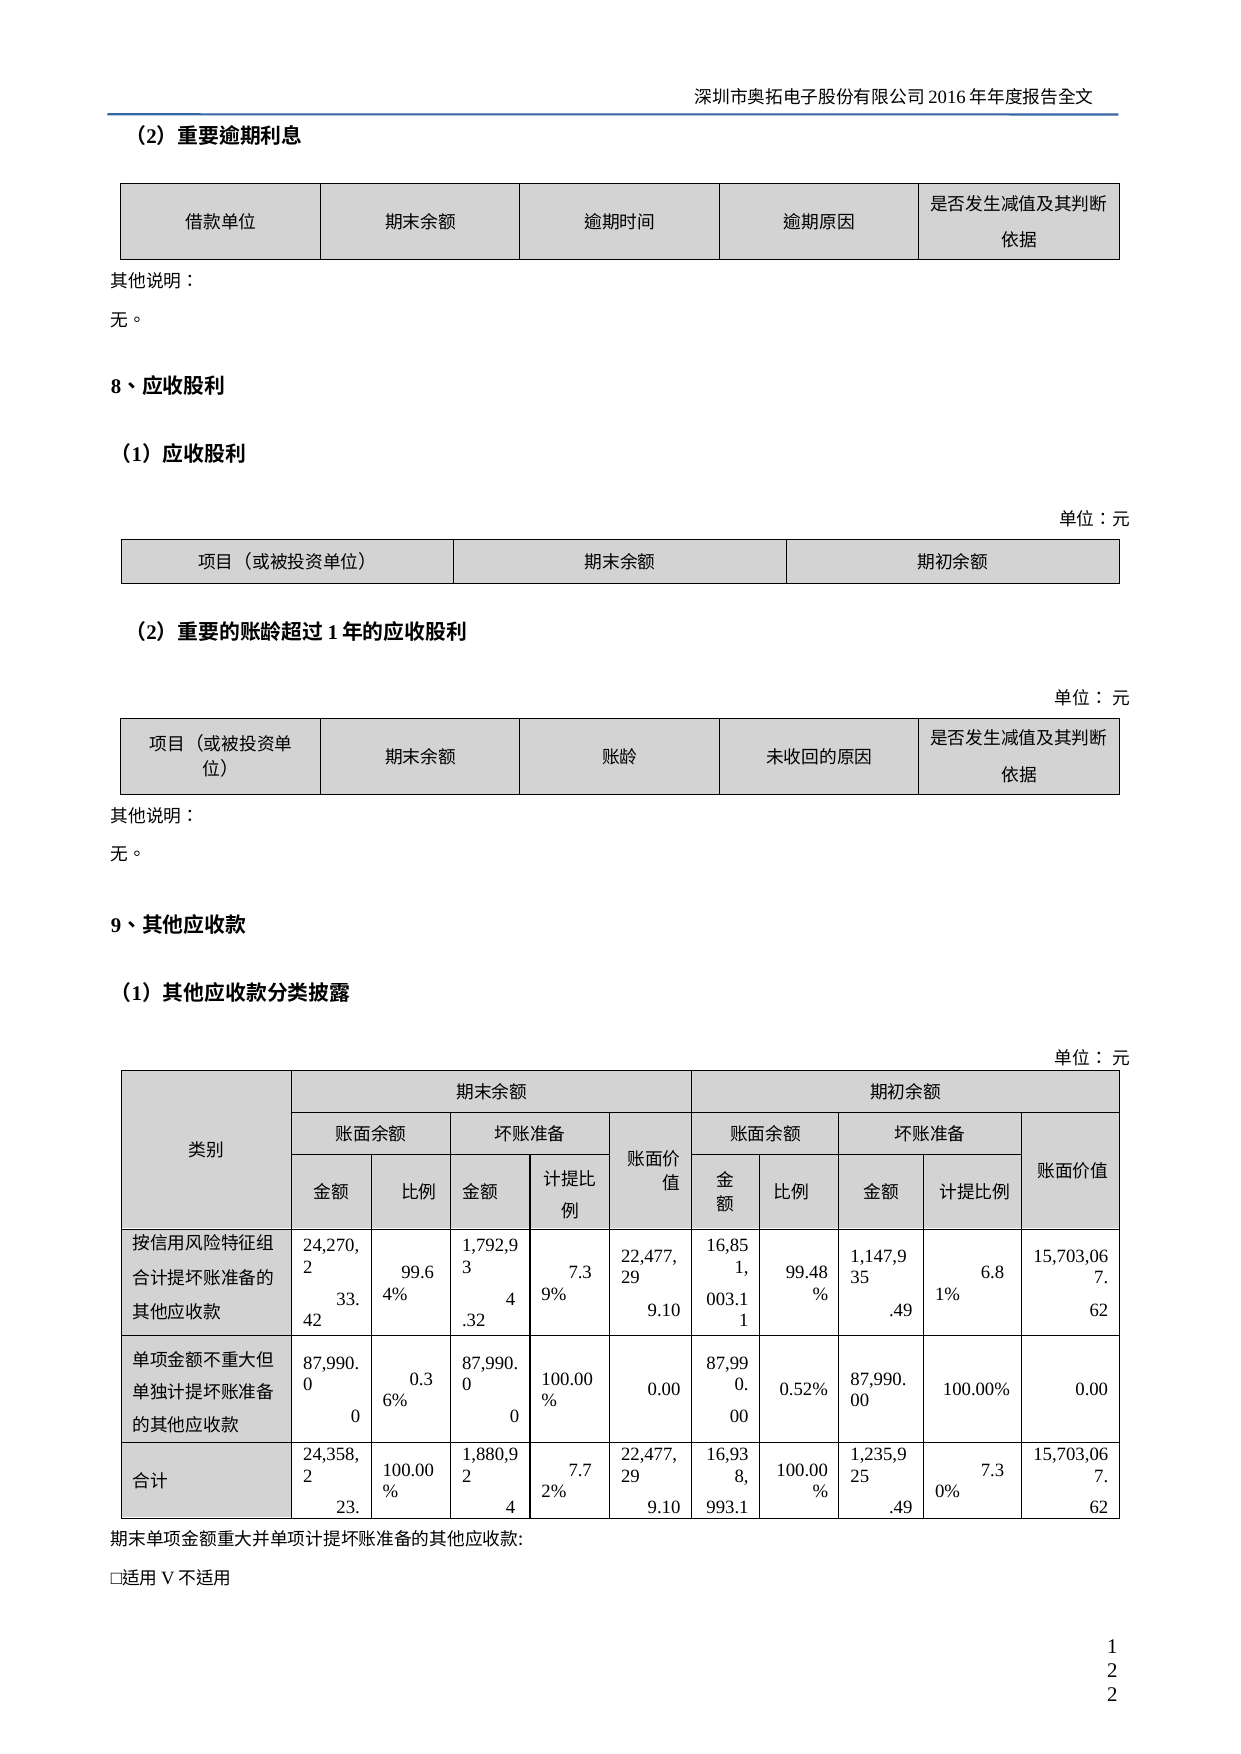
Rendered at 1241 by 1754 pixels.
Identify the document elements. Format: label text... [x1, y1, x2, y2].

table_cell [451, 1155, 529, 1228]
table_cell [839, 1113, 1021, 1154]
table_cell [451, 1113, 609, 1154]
text 无。 [111, 842, 1130, 866]
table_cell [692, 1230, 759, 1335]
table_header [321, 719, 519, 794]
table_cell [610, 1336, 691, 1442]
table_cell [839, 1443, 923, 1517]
text （1）其他应收款分类披露 [111, 978, 1130, 1006]
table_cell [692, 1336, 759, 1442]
text （2）重要逾期利息 [111, 121, 1130, 149]
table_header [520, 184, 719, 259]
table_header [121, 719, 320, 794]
text 单位： 元 [111, 1046, 1130, 1070]
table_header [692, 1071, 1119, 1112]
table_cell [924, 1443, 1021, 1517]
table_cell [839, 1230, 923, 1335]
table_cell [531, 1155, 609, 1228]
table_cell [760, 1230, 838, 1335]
text 单位： 元 [111, 685, 1130, 709]
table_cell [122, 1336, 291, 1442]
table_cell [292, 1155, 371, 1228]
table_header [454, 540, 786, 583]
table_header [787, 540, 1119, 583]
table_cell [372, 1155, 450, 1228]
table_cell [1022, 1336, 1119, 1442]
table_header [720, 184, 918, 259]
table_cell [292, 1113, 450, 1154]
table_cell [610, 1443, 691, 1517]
text （2）重要的账龄超过1年的应收股利 [111, 617, 1130, 646]
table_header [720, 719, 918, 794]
text 无。 [111, 307, 1130, 331]
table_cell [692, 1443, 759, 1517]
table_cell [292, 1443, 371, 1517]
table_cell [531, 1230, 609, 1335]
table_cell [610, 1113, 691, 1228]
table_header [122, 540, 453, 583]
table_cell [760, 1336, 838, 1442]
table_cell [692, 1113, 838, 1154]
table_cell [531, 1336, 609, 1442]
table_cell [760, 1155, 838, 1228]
text （1）应收股利 [111, 439, 1130, 467]
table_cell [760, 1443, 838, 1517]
text 9、其他应收款 [111, 910, 1130, 938]
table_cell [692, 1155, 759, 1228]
text 单位：元 [111, 507, 1130, 531]
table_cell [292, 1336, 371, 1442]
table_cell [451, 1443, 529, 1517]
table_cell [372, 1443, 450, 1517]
text 其他说明： [111, 268, 1130, 292]
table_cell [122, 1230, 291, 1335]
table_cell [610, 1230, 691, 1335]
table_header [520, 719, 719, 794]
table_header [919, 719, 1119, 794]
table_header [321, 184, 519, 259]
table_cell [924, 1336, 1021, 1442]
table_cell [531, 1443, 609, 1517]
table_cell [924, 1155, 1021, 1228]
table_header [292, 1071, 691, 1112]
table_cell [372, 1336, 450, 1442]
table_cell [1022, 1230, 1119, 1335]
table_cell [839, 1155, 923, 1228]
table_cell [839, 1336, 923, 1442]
text □适用V不适用 [111, 1566, 1130, 1590]
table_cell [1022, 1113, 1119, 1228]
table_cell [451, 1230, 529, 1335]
text 期末单项金额重大并单项计提坏账准备的其他应收款: [111, 1527, 1130, 1551]
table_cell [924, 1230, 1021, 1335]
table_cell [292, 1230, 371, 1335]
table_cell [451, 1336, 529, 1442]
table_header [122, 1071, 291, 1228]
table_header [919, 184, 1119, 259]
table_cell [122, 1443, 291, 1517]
text 其他说明： [111, 803, 1130, 827]
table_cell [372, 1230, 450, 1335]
text 8、应收股利 [111, 371, 1130, 399]
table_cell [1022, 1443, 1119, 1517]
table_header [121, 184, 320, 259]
